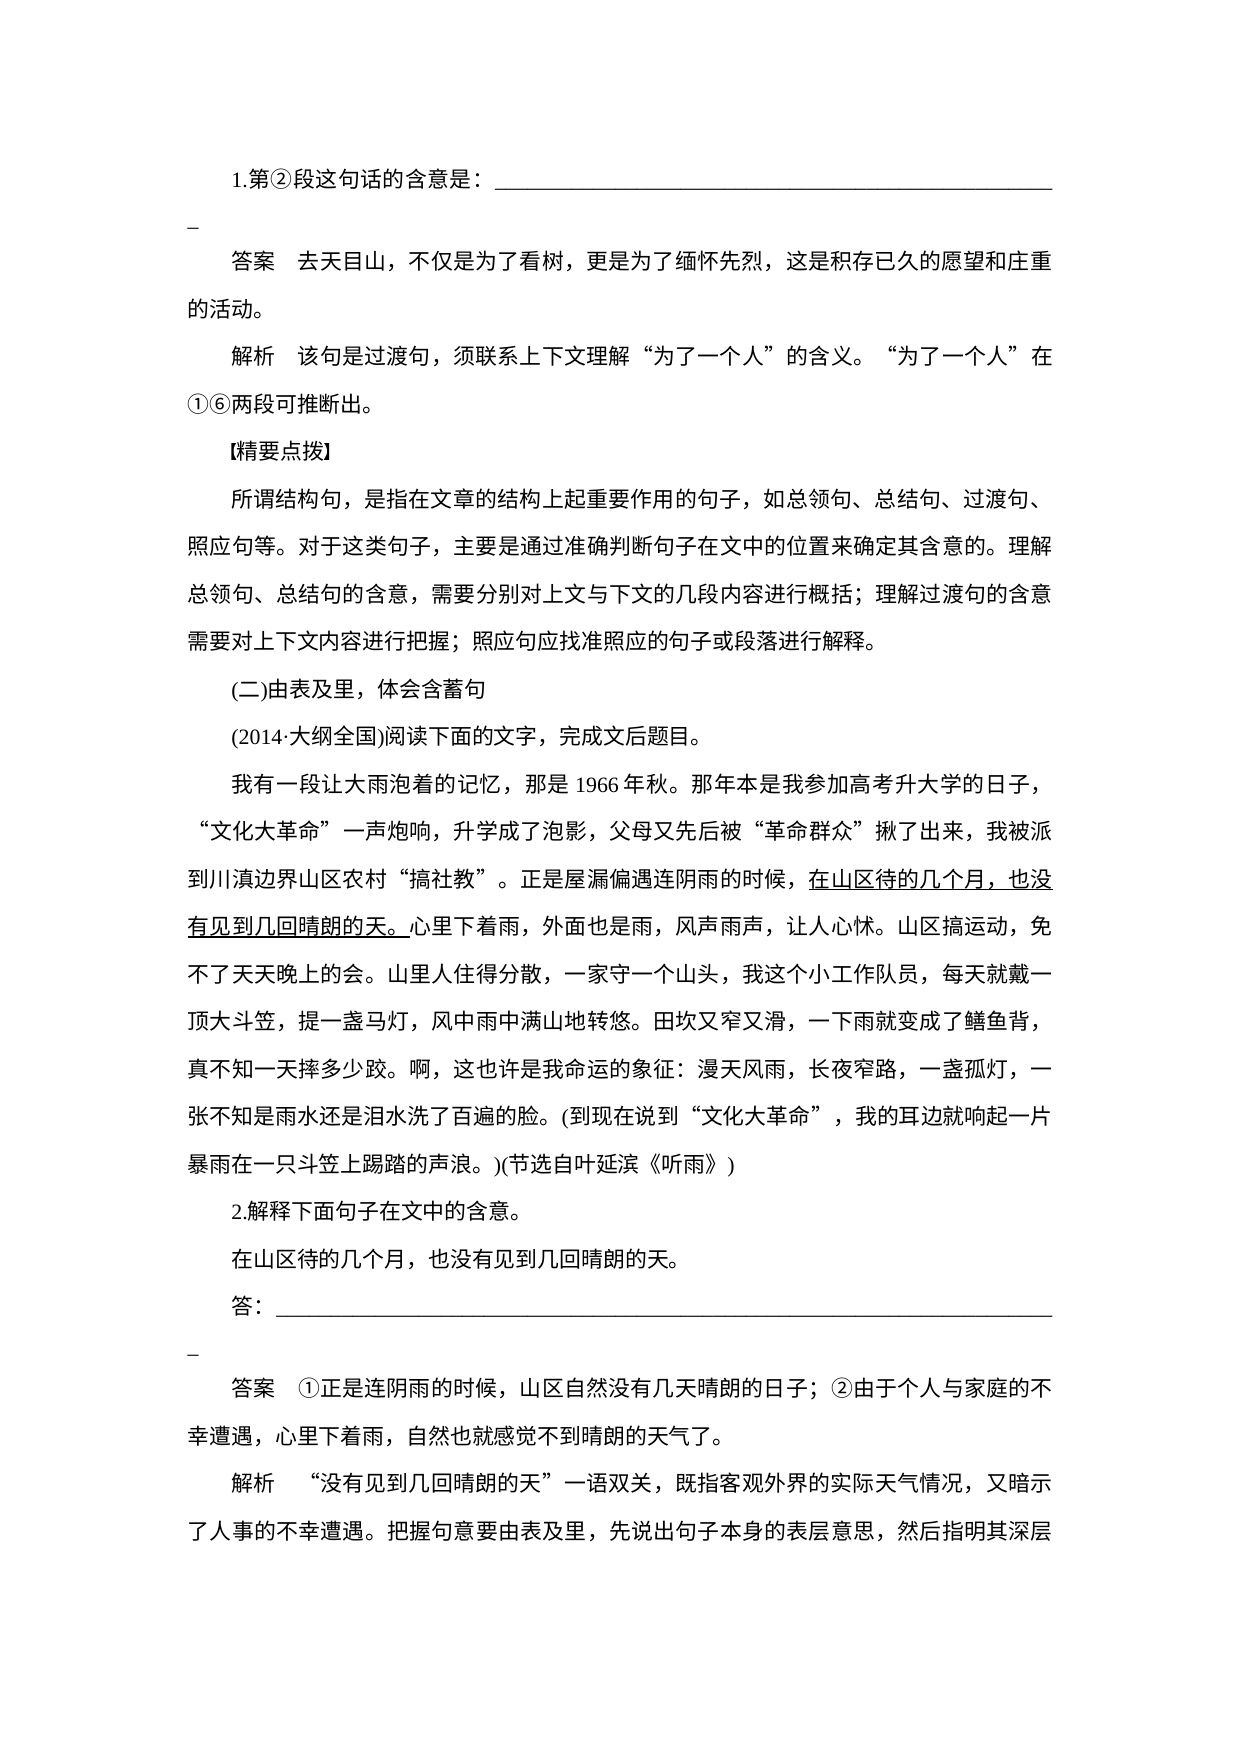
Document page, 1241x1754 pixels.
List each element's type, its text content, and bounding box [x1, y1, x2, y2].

text (二)由表及里，体会含蓄句 [187, 672, 1053, 703]
picture [231, 443, 237, 460]
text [187, 1466, 1053, 1545]
text 解析 该句是过渡句，须联系上下文理解“为了一个人”的含义。“为了一个人”在①⑥两段可推断出。 [187, 339, 1053, 418]
text 所谓结构句，是指在文章的结构上起重要作用的句子，如总领句、总结句、过渡句、照应句等。对于这类句子，主要是通过准确判断句子在文中的位置来确定其含意的。理解总领句、总结句的含意，需要分别对上文与下文的几段内容进行概括；理解过渡句的含意，需要对上下文内容进行把握；照应句应找准照应的句子或段落进行解释。 [187, 482, 1053, 656]
text 精要点拨 [187, 434, 1053, 466]
text 1.第②段这句话的含意是：____________________________________________________ [187, 162, 1053, 231]
text 答案 去天目山，不仅是为了看树，更是为了缅怀先烈，这是积存已久的愿望和庄重的活动。 [187, 244, 1053, 323]
text 我有一段让大雨泡着的记忆，那是1966年秋。那年本是我参加高考升大学的日子，“文化大革命”一声炮响，升学成了泡影，父母又先后被“革命群众”揪了出来，我被派到川滇边界山区农村“搞社教”。正是屋漏偏遇连阴雨的时候，在山区待的几个月，也没有见到几回晴朗的天。心里下着雨，外面也是雨，风声雨声，让人心怵。山区搞运动，免不了天天晚上的会。山里人住得分散，一家守一个山头，我这个小工作队员，每天就戴一顶大斗笠，提一盏马灯，风中雨中满山地转悠。田坎又窄又滑，一下雨就变成了鳝鱼背，真不知一天摔多少跤。啊，这也许是我命运的象征：漫天风雨，长夜窄路，一盏孤灯，一张不知是雨水还是泪水洗了百遍的脸。(到现在说到“文化大革命”，我的耳边就响起一片暴雨在一只斗笠上踢踏的声浪。)(节选自叶延滨《听雨》) [187, 767, 1053, 1178]
text 答：________________________________________________________________________ [187, 1289, 1053, 1358]
text (2014·大纲全国)阅读下面的文字，完成文后题目。 [187, 719, 1053, 751]
text 答案 ①正是连阴雨的时候，山区自然没有几天晴朗的日子；②由于个人与家庭的不幸遭遇，心里下着雨，自然也就感觉不到晴朗的天气了。 [187, 1371, 1053, 1450]
text 2.解释下面句子在文中的含意。 [187, 1194, 1053, 1226]
text 在山区待的几个月，也没有见到几回晴朗的天。 [187, 1242, 1053, 1273]
picture [323, 443, 330, 460]
